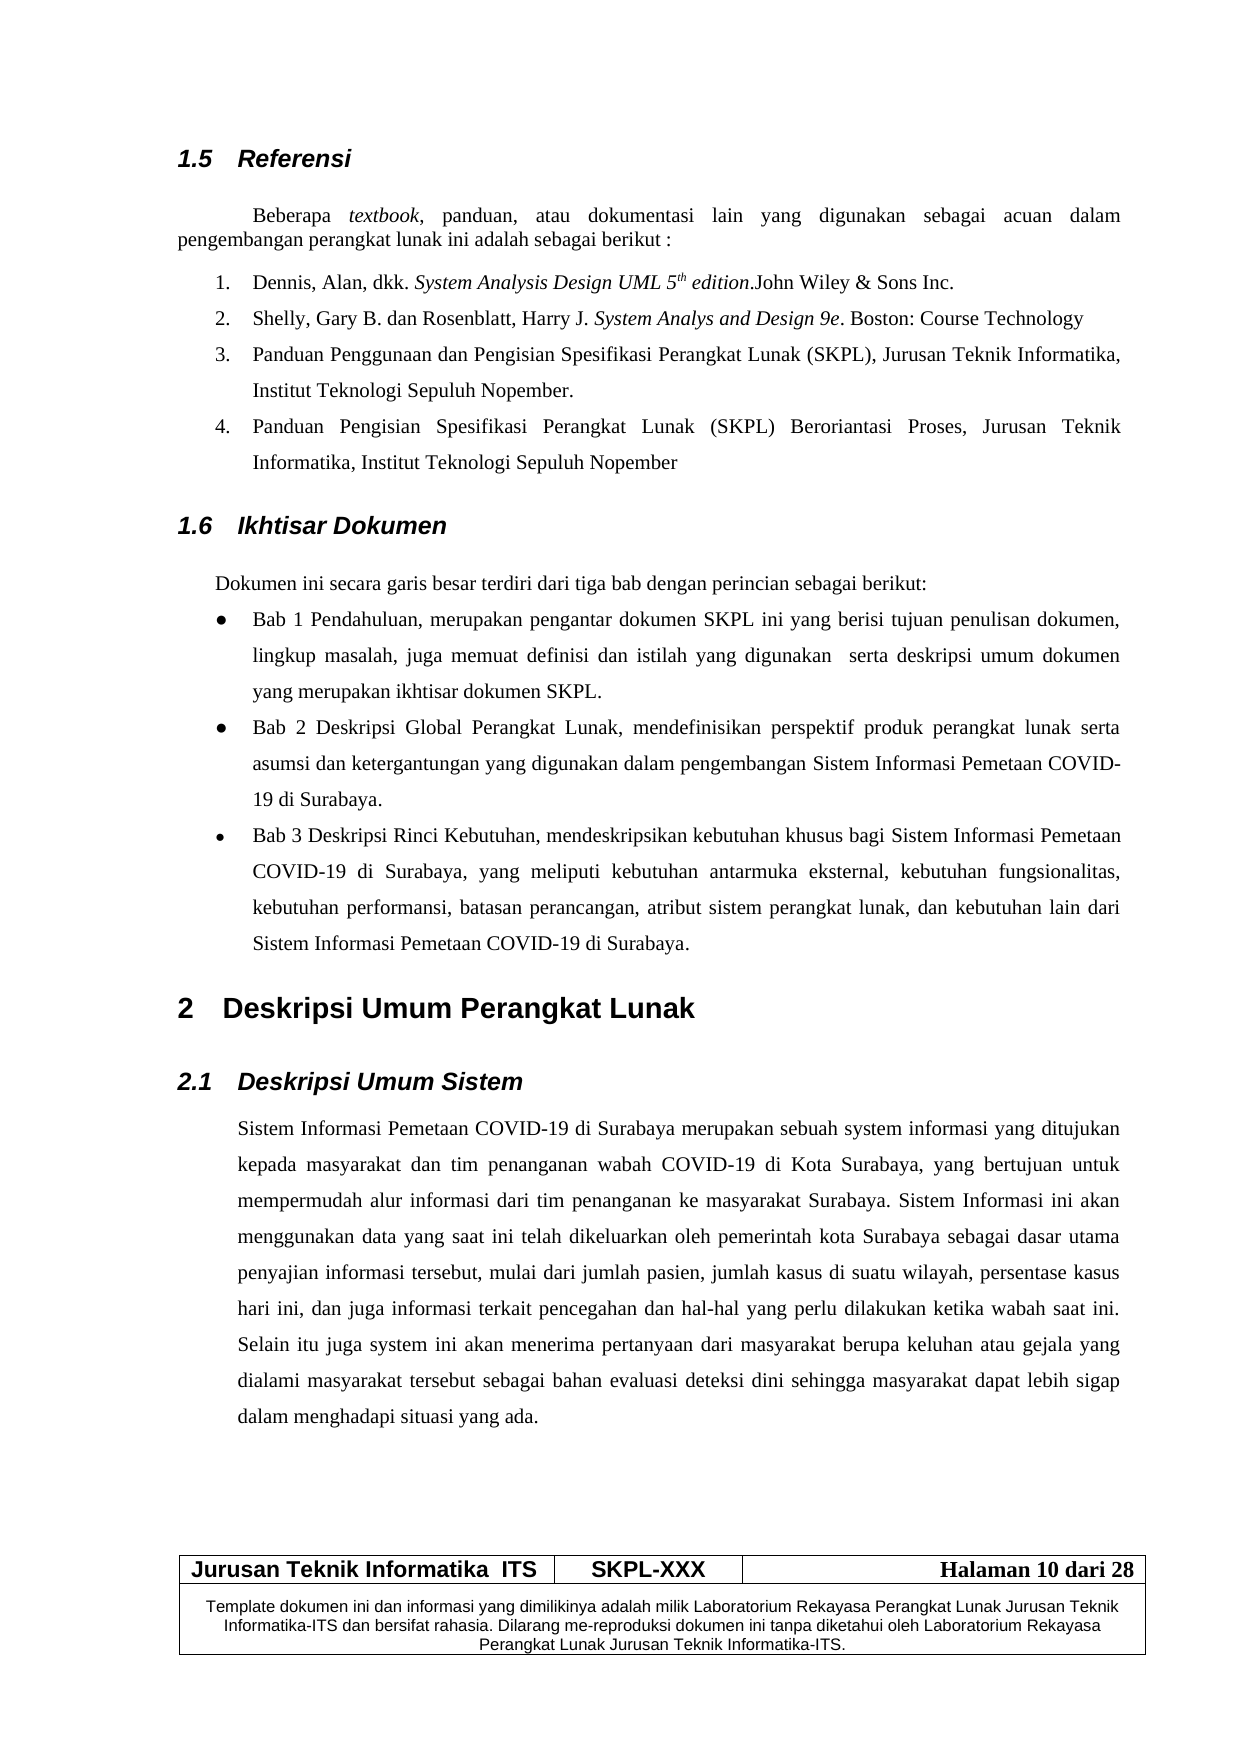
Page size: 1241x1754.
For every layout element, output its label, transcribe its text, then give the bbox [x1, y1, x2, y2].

text Sistem Informasi Pemetaan COVID-19 di Surabaya merupakan sebuah system informasi yang ditujukan kepada masyarakat dan tim penanganan wabah COVID-19 di Kota Surabaya, yang bertujuan untuk mempermudah alur informasi dari tim penanganan ke masyarakat Surabaya. Sistem Informasi ini akan menggunakan data yang saat ini telah dikeluarkan oleh pemerintah kota Surabaya sebagai dasar utama penyajian informasi tersebut, mulai dari jumlah pasien, jumlah kasus di suatu wilayah, persentase kasus hari ini, dan juga informasi terkait pencegahan dan hal-hal yang perlu dilakukan ketika wabah saat ini. Selain itu juga system ini akan menerima pertanyaan dari masyarakat berupa keluhan atau gejala yang dialami masyarakat tersebut sebagai bahan evaluasi deteksi dini sehingga masyarakat dapat lebih sigap dalam menghadapi situasi yang ada. [237, 1116, 1121, 1428]
subtitle Deskripsi Umum Perangkat Lunak [177, 991, 1121, 1025]
list Panduan Pengisian Spesifikasi Perangkat Lunak (SKPL) Beroriantasi Proses, Jurusan Teknik Informatika, Institut Teknologi Sepuluh Nopember [215, 414, 1121, 474]
list Dennis, Alan, dkk. System Analysis Design UML 5th edition.John Wiley & Sons Inc. [215, 270, 1121, 294]
text Dokumen ini secara garis besar terdiri dari tiga bab dengan perincian sebagai berikut: [177, 570, 1121, 594]
list Shelly, Gary B. dan Rosenblatt, Harry J. System Analys and Design 9e. Boston: Course Technology [215, 306, 1121, 330]
text Beberapa textbook, panduan, atau dokumentasi lain yang digunakan sebagai acuan dalam pengembangan perangkat lunak ini adalah sebagai berikut : [177, 203, 1121, 251]
list Bab 2 Deskripsi Global Perangkat Lunak, mendefinisikan perspektif produk perangkat lunak serta asumsi dan ketergantungan yang digunakan dalam pengembangan Sistem Informasi Pemetaan COVID-19 di Surabaya. [215, 715, 1121, 811]
list Bab 3 Deskripsi Rinci Kebutuhan, mendeskripsikan kebutuhan khusus bagi Sistem Informasi Pemetaan COVID-19 di Surabaya, yang meliputi kebutuhan antarmuka eksternal, kebutuhan fungsionalitas, kebutuhan performansi, batasan perancangan, atribut sistem perangkat lunak, dan kebutuhan lain dari Sistem Informasi Pemetaan COVID-19 di Surabaya. [215, 823, 1121, 955]
subtitle Referensi [177, 144, 1121, 172]
list Panduan Penggunaan dan Pengisian Spesifikasi Perangkat Lunak (SKPL), Jurusan Teknik Informatika, Institut Teknologi Sepuluh Nopember. [215, 342, 1121, 402]
list Bab 1 Pendahuluan, merupakan pengantar dokumen SKPL ini yang berisi tujuan penulisan dokumen, lingkup masalah, juga memuat definisi dan istilah yang digunakan serta deskripsi umum dokumen yang merupakan ikhtisar dokumen SKPL. [215, 606, 1121, 703]
subtitle Ikhtisar Dokumen [177, 511, 1121, 540]
subtitle Deskripsi Umum Sistem [177, 1066, 1121, 1095]
